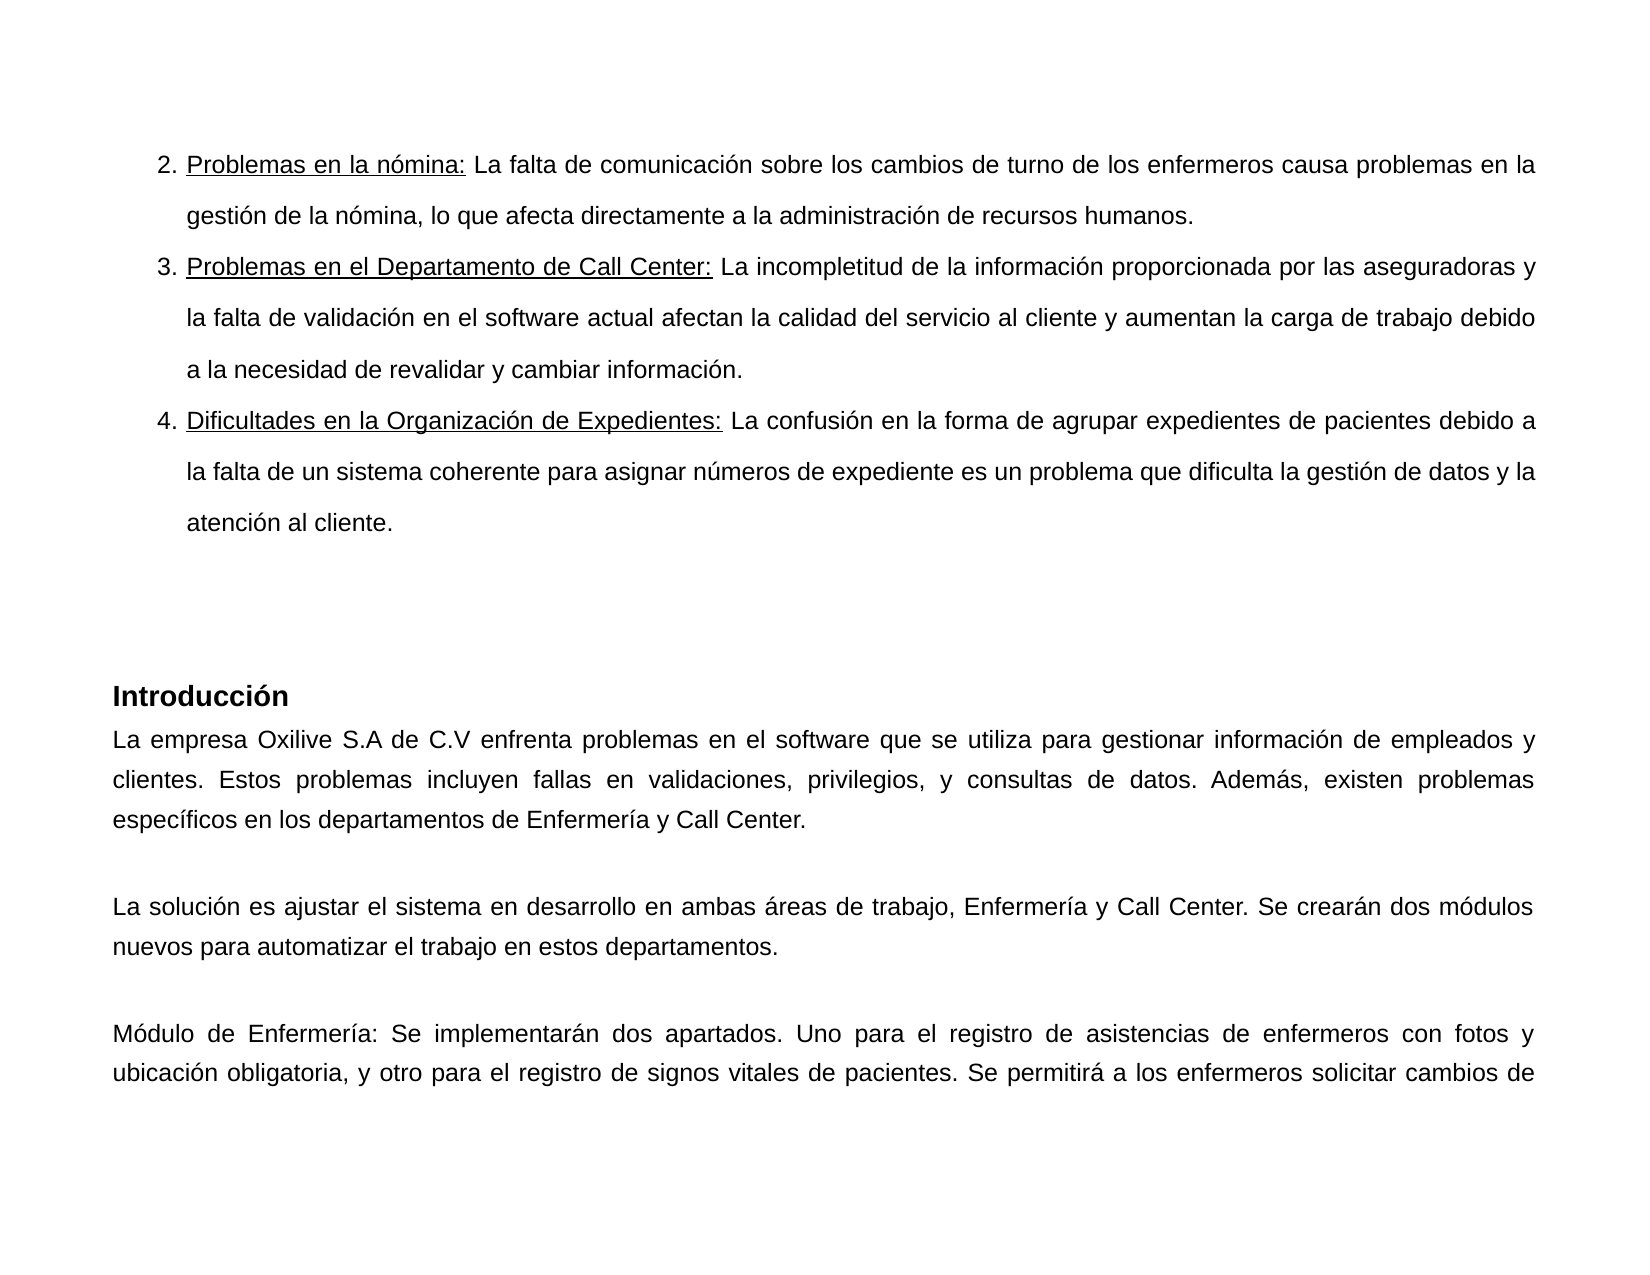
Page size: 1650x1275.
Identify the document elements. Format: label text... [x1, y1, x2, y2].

text Introducción [112, 679, 1537, 713]
list Problemas en la nómina: La falta de comunicación sobre los cambios de turno de los enfermeros causa problemas en la gestión de la nómina, lo que afecta directamente a la administración de recursos humanos. [157, 150, 1537, 230]
list Problemas en el Departamento de Call Center: La incompletitud de la información proporcionada por las aseguradoras y la falta de validación en el software actual afectan la calidad del servicio al cliente y aumentan la carga de trabajo debido a la necesidad de revalidar y cambiar información. [157, 252, 1537, 383]
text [112, 1019, 1537, 1087]
text La solución es ajustar el sistema en desarrollo en ambas áreas de trabajo, Enfermería y Call Center. Se crearán dos módulos nuevos para automatizar el trabajo en estos departamentos. [112, 892, 1537, 960]
text La empresa Oxilive S.A de C.V enfrenta problemas en el software que se utiliza para gestionar información de empleados y clientes. Estos problemas incluyen fallas en validaciones, privilegios, y consultas de datos. Además, existen problemas específicos en los departamentos de Enfermería y Call Center. [112, 726, 1537, 833]
list Dificultades en la Organización de Expedientes: La confusión en la forma de agrupar expedientes de pacientes debido a la falta de un sistema coherente para asignar números de expediente es un problema que dificulta la gestión de datos y la atención al cliente. [157, 406, 1537, 537]
